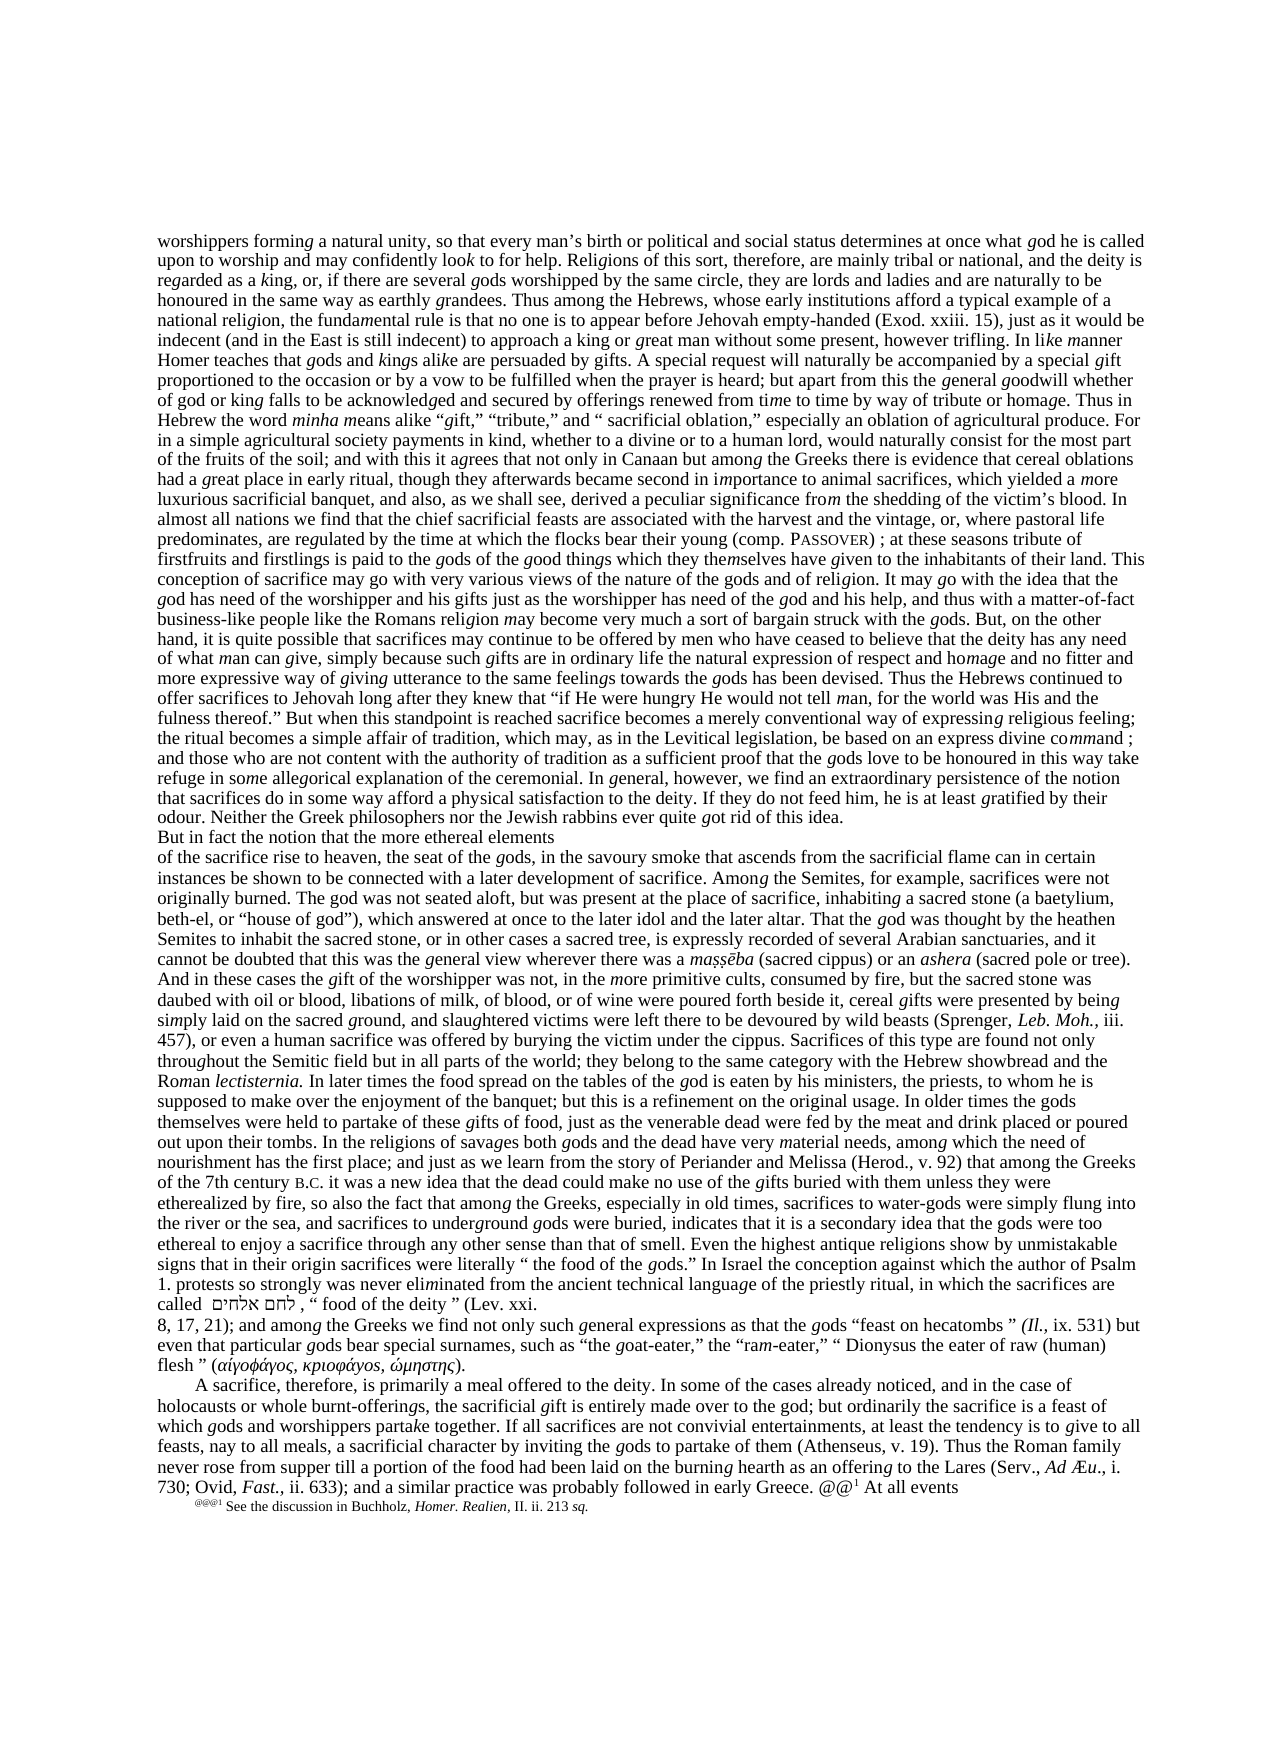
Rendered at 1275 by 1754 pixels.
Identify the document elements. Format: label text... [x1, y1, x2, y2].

text @@@1 See the discussion in Buchholz, Homer. Realien, II. ii. 213 sq. [157, 1497, 1146, 1514]
text 8, 17, 21); and among the Greeks we find not only such general expressions as that the gods “feast on hecatombs ” (Il., ix. 531) but even that particular gods bear special surnames, such as “the goat-eater,” the “ram-eater,” “ Dionysus the eater of raw (human) flesh ” (αίγοϕάγος, κpιoφάyos, ώμηστης). [157, 1315, 1146, 1376]
text But in fact the notion that the more ethereal elements [157, 828, 1146, 848]
text A sacrifice, therefore, is primarily a meal offered to the deity. In some of the cases already noticed, and in the case of holocausts or whole burnt-offerings, the sacrificial gift is entirely made over to the god; but ordinarily the sacrifice is a feast of which gods and worshippers partake together. If all sacrifices are not convivial entertainments, at least the tendency is to give to all feasts, nay to all meals, a sacrificial character by inviting the gods to partake of them (Athenseus, v. 19). Thus the Roman family never rose from supper till a portion of the food had been laid on the burning hearth as an offering to the Lares (Serv., Ad Æu., i. 730; Ovid, Fast., ii. 633); and a similar practice was probably followed in early Greece. @@1 At all events [157, 1376, 1146, 1497]
text of the sacrifice rise to heaven, the seat of the gods, in the savoury smoke that ascends from the sacrificial flame can in certain instances be shown to be connected with a later development of sacrifice. Among the Semites, for example, sacrifices were not originally burned. The god was not seated aloft, but was present at the place of sacrifice, inhabiting a sacred stone (a baetylium, beth-el, or “house of god”), which answered at once to the later idol and the later altar. That the god was thought by the heathen Semites to inhabit the sacred stone, or in other cases a sacred tree, is expressly recorded of several Arabian sanctuaries, and it cannot be doubted that this was the general view wherever there was a maṣṣēba (sacred cippus) or an ashera (sacred pole or tree). And in these cases the gift of the worshipper was not, in the more primitive cults, consumed by fire, but the sacred stone was daubed with oil or blood, libations of milk, of blood, or of wine were poured forth beside it, cereal gifts were presented by being simply laid on the sacred ground, and slaughtered victims were left there to be devoured by wild beasts (Sprenger, Leb. Moh., iii. 457), or even a human sacrifice was offered by burying the victim under the cippus. Sacrifices of this type are found not only throughout the Semitic field but in all parts of the world; they belong to the same category with the Hebrew showbread and the Roman lectisternia. In later times the food spread on the tables of the god is eaten by his ministers, the priests, to whom he is supposed to make over the enjoyment of the banquet; but this is a refinement on the original usage. In older times the gods themselves were held to partake of these gifts of food, just as the venerable dead were fed by the meat and drink placed or poured out upon their tombs. In the religions of savages both gods and the dead have very material needs, among which the need of nourishment has the first place; and just as we learn from the story of Periander and Melissa (Herod., v. 92) that among the Greeks of the 7th century b.c. it was a new idea that the dead could make no use of the gifts buried with them unless they were etherealized by fire, so also the fact that among the Greeks, especially in old times, sacrifices to water-gods were simply flung into the river or the sea, and sacrifices to underground gods were buried, indicates that it is a secondary idea that the gods were too ethereal to enjoy a sacrifice through any other sense than that of smell. Even the highest antique religions show by unmistakable signs that in their origin sacrifices were literally “ the food of the gods.” In Israel the conception against which the author of Psalm 1. protests so strongly was never eliminated from the ancient technical language of the priestly ritual, in which the sacrifices are called לחם אלחים , “ food of the deity ” (Lev. xxi. [157, 848, 1146, 1315]
text worshippers forming a natural unity, so that every man’s birth or political and social status determines at once what god he is called upon to worship and may confidently look to for help. Religions of this sort, therefore, are mainly tribal or national, and the deity is regarded as a king, or, if there are several gods worshipped by the same circle, they are lords and ladies and are naturally to be honoured in the same way as earthly grandees. Thus among the Hebrews, whose early institutions afford a typical example of a national religion, the fundamental rule is that no one is to appear before Jehovah empty-handed (Exod. xxiii. 15), just as it would be indecent (and in the East is still indecent) to approach a king or great man without some present, however trifling. In like manner Homer teaches that gods and kings alike are persuaded by gifts. A special request will naturally be accompanied by a special gift proportioned to the occasion or by a vow to be fulfilled when the prayer is heard; but apart from this the general goodwill whether of god or king falls to be acknowledged and secured by offerings renewed from time to time by way of tribute or homage. Thus in Hebrew the word minha means alike “gift,” “tribute,” and “ sacrificial oblation,” especially an oblation of agricultural produce. For in a simple agricultural society payments in kind, whether to a divine or to a human lord, would naturally consist for the most part of the fruits of the soil; and with this it agrees that not only in Canaan but among the Greeks there is evidence that cereal oblations had a great place in early ritual, though they afterwards became second in importance to animal sacrifices, which yielded a more luxurious sacrificial banquet, and also, as we shall see, derived a peculiar significance from the shedding of the victim’s blood. In almost all nations we find that the chief sacrificial feasts are associated with the harvest and the vintage, or, where pastoral life predominates, are regulated by the time at which the flocks bear their young (comp. Passover) ; at these seasons tribute of firstfruits and firstlings is paid to the gods of the good things which they themselves have given to the inhabitants of their land. This conception of sacrifice may go with very various views of the nature of the gods and of religion. It may go with the idea that the god has need of the worshipper and his gifts just as the worshipper has need of the god and his help, and thus with a matter-of-fact business-like people like the Romans religion may become very much a sort of bargain struck with the gods. But, on the other hand, it is quite possible that sacrifices may continue to be offered by men who have ceased to believe that the deity has any need of what man can give, simply because such gifts are in ordinary life the natural expression of respect and homage and no fitter and more expressive way of giving utterance to the same feelings towards the gods has been devised. Thus the Hebrews continued to offer sacrifices to Jehovah long after they knew that “if He were hungry He would not tell man, for the world was His and the fulness thereof.” But when this standpoint is reached sacrifice becomes a merely conventional way of expressing religious feeling; the ritual becomes a simple affair of tradition, which may, as in the Levitical legislation, be based on an express divine command ; and those who are not content with the authority of tradition as a sufficient proof that the gods love to be honoured in this way take refuge in some allegorical explanation of the ceremonial. In general, however, we find an extraordinary persistence of the notion that sacrifices do in some way afford a physical satisfaction to the deity. If they do not feed him, he is at least gratified by their odour. Neither the Greek philosophers nor the Jewish rabbins ever quite got rid of this idea. [157, 231, 1146, 828]
